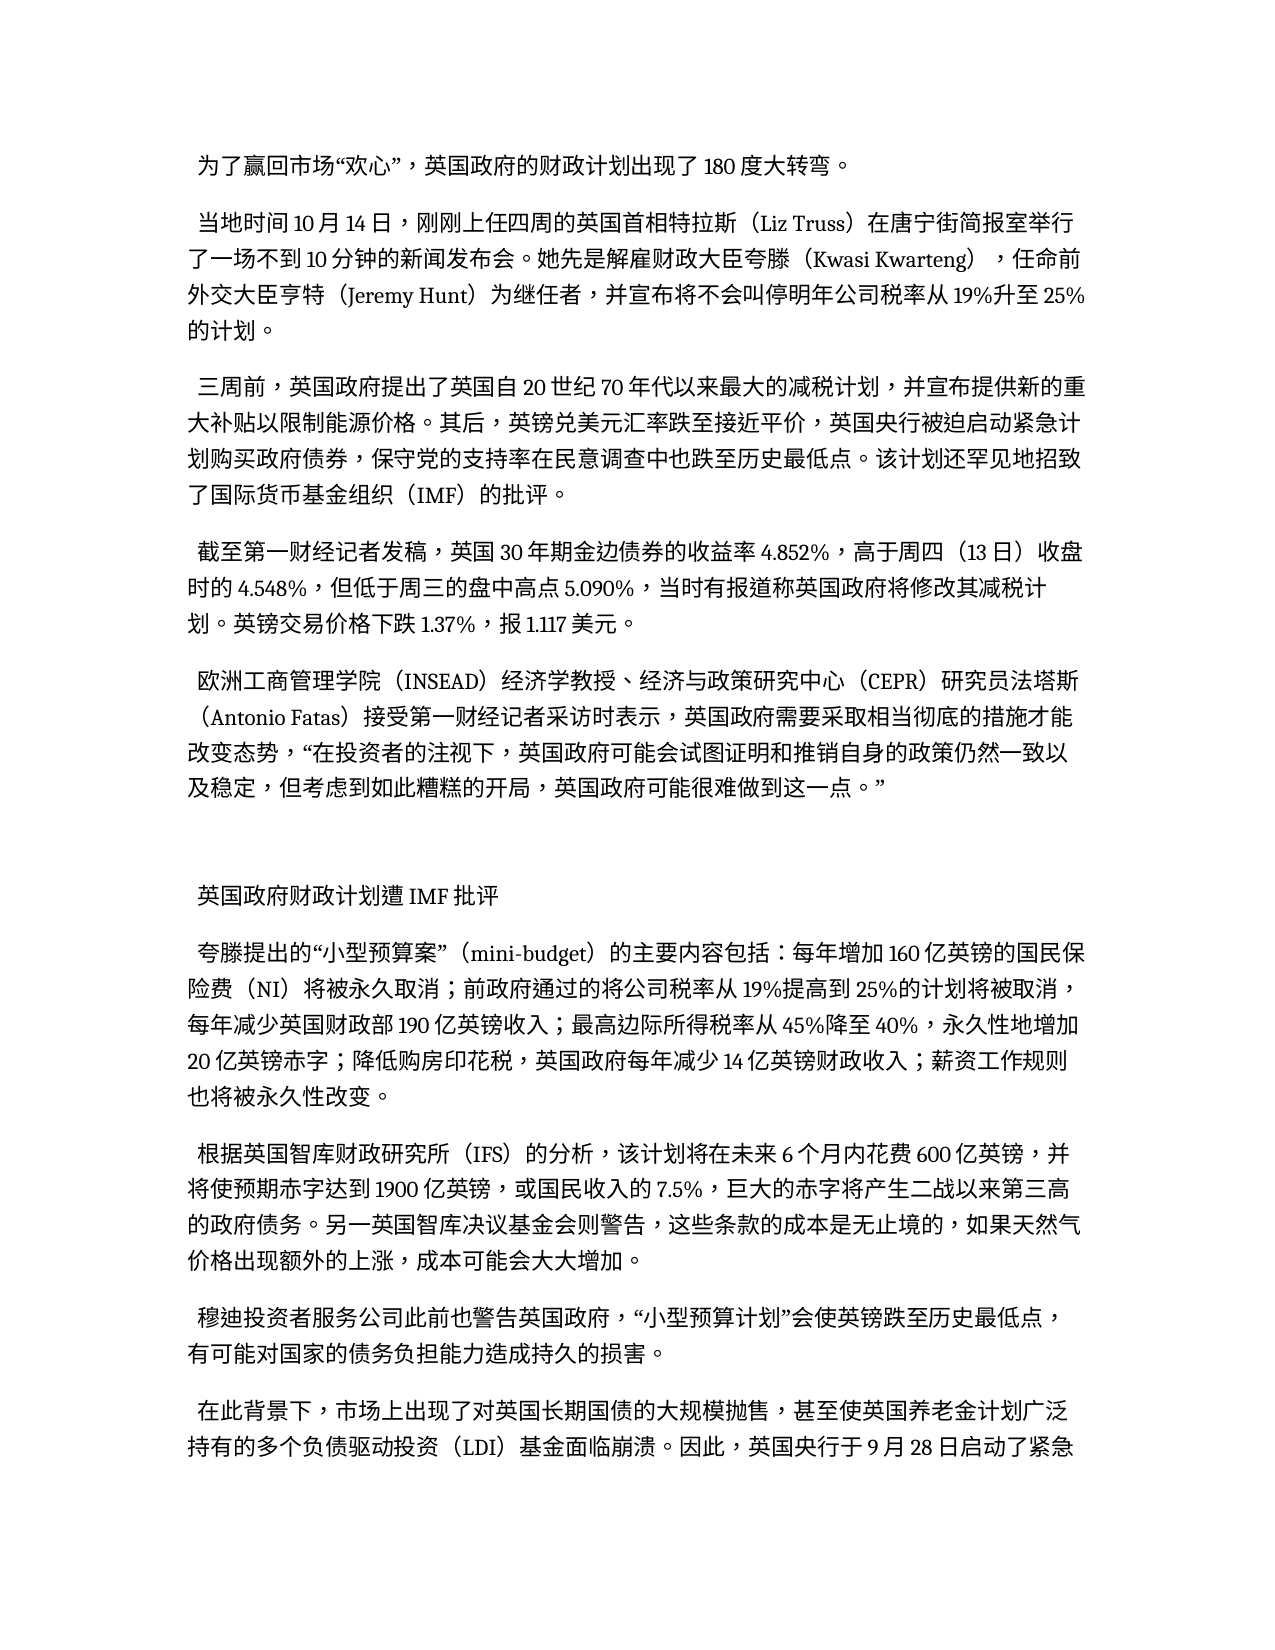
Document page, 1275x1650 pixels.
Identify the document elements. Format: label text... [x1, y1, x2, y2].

text 欧洲工商管理学院（INSEAD）经济学教授、经济与政策研究中心（CEPR）研究员法塔斯（Antonio Fatas）接受第一财经记者采访时表示，英国政府需要采取相当彻底的措施才能改变态势，“在投资者的注视下，英国政府可能会试图证明和推销自身的政策仍然一致以及稳定，但考虑到如此糟糕的开局，英国政府可能很难做到这一点。” [187, 664, 1087, 804]
text 三周前，英国政府提出了英国自20世纪70年代以来最大的减税计划，并宣布提供新的重大补贴以限制能源价格。其后，英镑兑美元汇率跌至接近平价，英国央行被迫启动紧急计划购买政府债券，保守党的支持率在民意调查中也跌至历史最低点。该计划还罕见地招致了国际货币基金组织（IMF）的批评。 [187, 371, 1087, 510]
text 英国政府财政计划遭IMF批评 [187, 880, 1087, 911]
text 为了赢回市场“欢心”，英国政府的财政计划出现了180度大转弯。 [187, 150, 1087, 181]
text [187, 1395, 1087, 1462]
text 穆迪投资者服务公司此前也警告英国政府，“小型预算计划”会使英镑跌至历史最低点，有可能对国家的债务负担能力造成持久的损害。 [187, 1302, 1087, 1369]
text 夸滕提出的“小型预算案”（mini-budget）的主要内容包括：每年增加160亿英镑的国民保险费（NI）将被永久取消；前政府通过的将公司税率从19%提高到25%的计划将被取消，每年减少英国财政部190亿英镑收入；最高边际所得税率从45%降至40%，永久性地增加20亿英镑赤字；降低购房印花税，英国政府每年减少14亿英镑财政收入；薪资工作规则也将被永久性改变。 [187, 937, 1087, 1112]
text 当地时间10月14日，刚刚上任四周的英国首相特拉斯（Liz Truss）在唐宁街简报室举行了一场不到10分钟的新闻发布会。她先是解雇财政大臣夸滕（Kwasi Kwarteng），任命前外交大臣亨特（Jeremy Hunt）为继任者，并宣布将不会叫停明年公司税率从19%升至25%的计划。 [187, 207, 1087, 346]
text 截至第一财经记者发稿，英国30年期金边债券的收益率4.852%，高于周四（13日）收盘时的4.548%，但低于周三的盘中高点5.090%，当时有报道称英国政府将修改其减税计划。英镑交易价格下跌1.37%，报1.117美元。 [187, 536, 1087, 639]
text 根据英国智库财政研究所（IFS）的分析，该计划将在未来6个月内花费600亿英镑，并将使预期赤字达到1900亿英镑，或国民收入的7.5%，巨大的赤字将产生二战以来第三高的政府债务。另一英国智库决议基金会则警告，这些条款的成本是无止境的，如果天然气价格出现额外的上涨，成本可能会大大增加。 [187, 1137, 1087, 1277]
